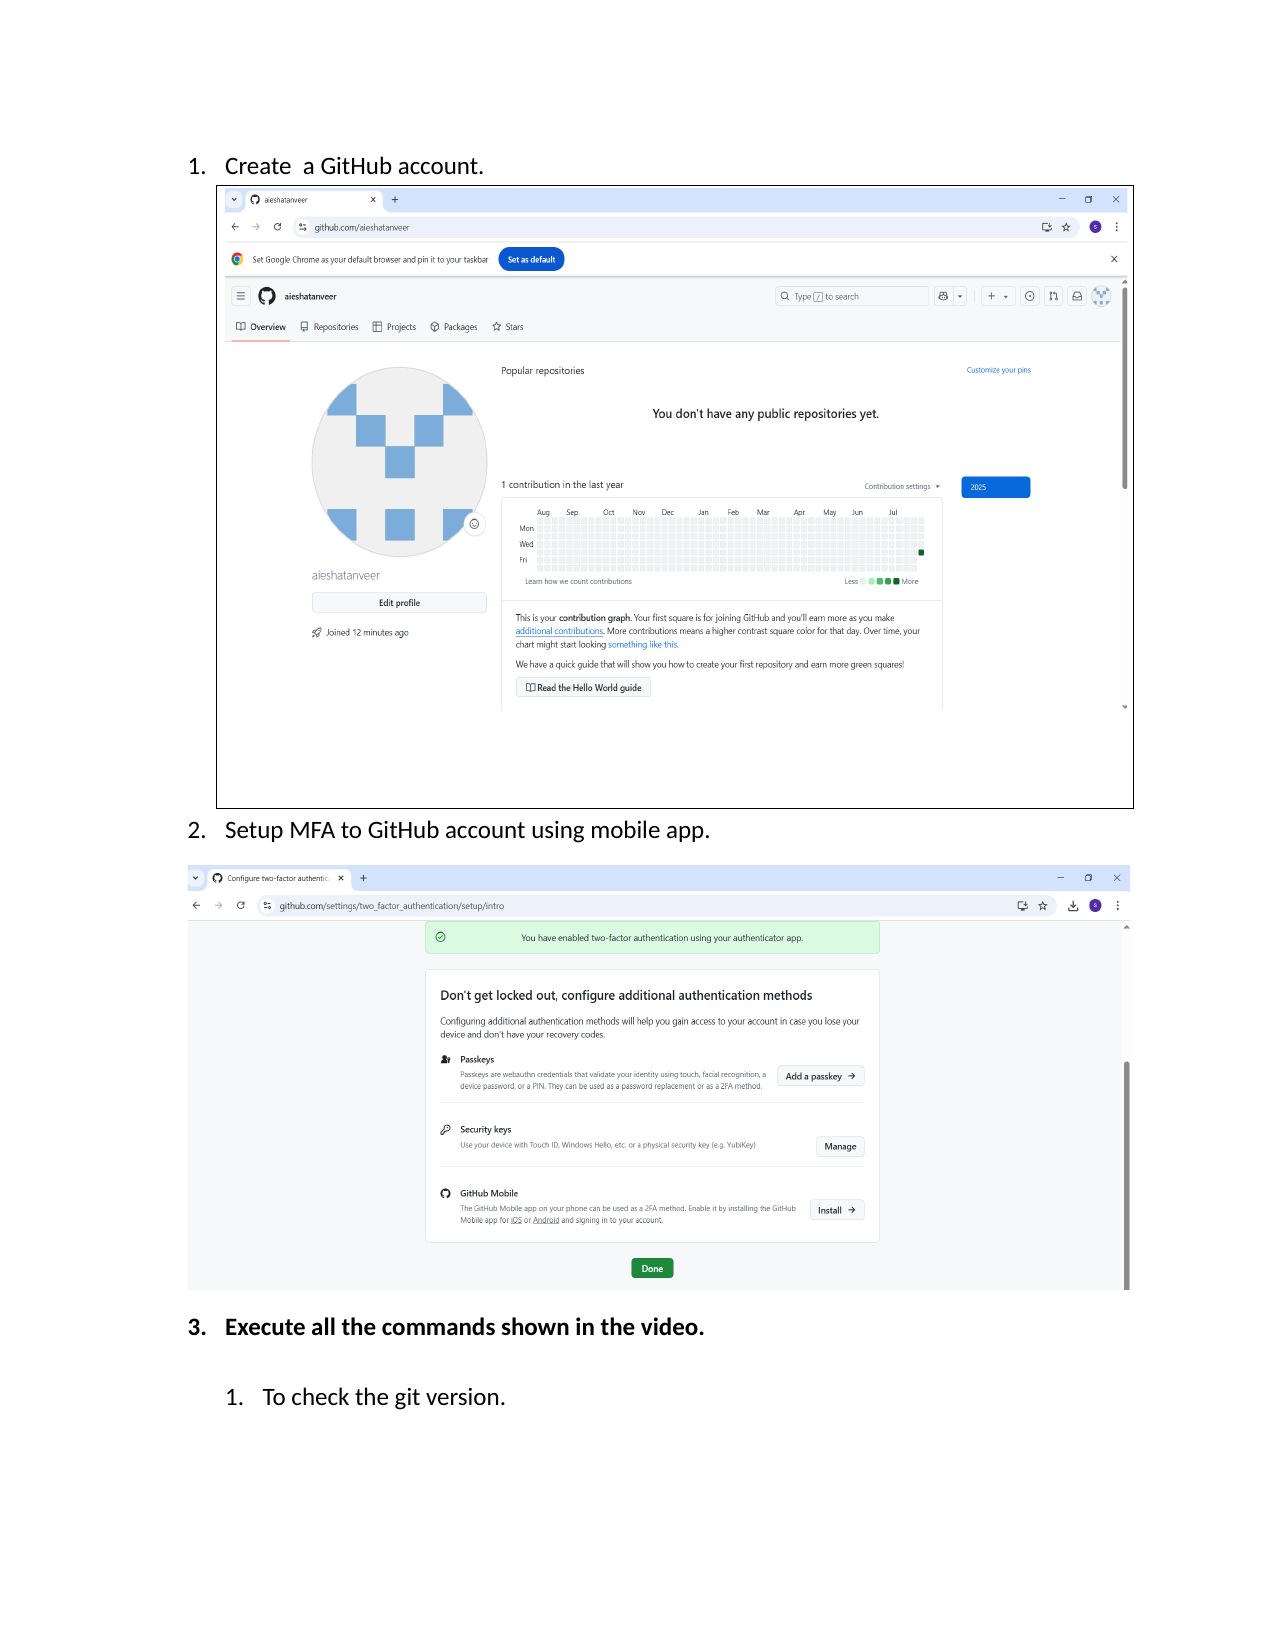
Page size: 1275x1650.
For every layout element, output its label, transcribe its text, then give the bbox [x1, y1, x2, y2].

list Execute all the commands shown in the video. [187, 1311, 1125, 1341]
list Create a GitHub account. [187, 150, 1125, 181]
list To check the git version. [225, 1381, 1125, 1411]
picture [225, 188, 1128, 709]
list Setup MFA to GitHub account using mobile app. [187, 814, 1125, 844]
picture [187, 865, 1130, 1290]
